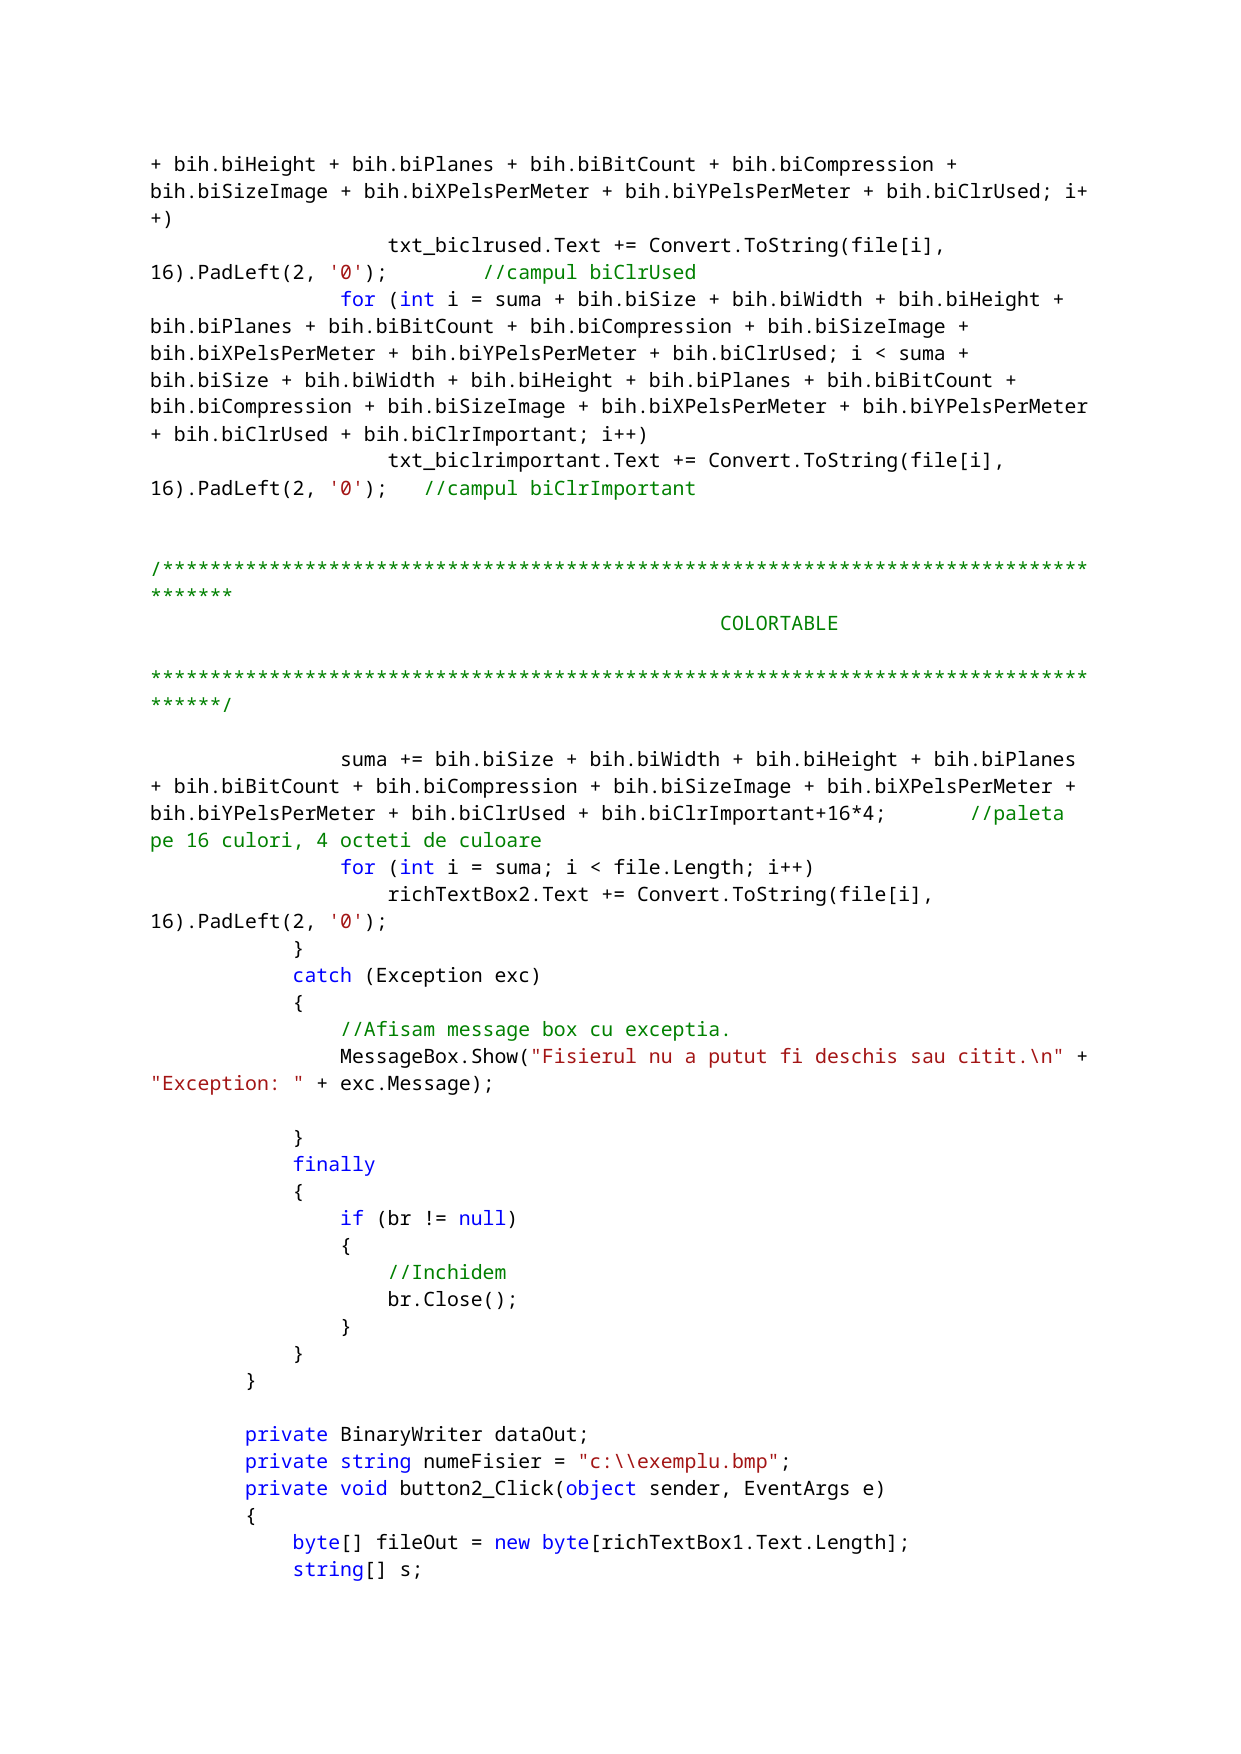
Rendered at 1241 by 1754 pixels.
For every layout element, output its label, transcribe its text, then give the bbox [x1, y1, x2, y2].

text private BinaryWriter dataOut; [150, 1420, 1090, 1447]
text private void button2_Click(object sender, EventArgs e) [150, 1474, 1090, 1501]
text } [150, 1366, 1090, 1393]
text br.Close(); [150, 1285, 1090, 1312]
text txt_biclrused.Text += Convert.ToString(file[i], 16).PadLeft(2, '0'); //campul biClrUsed [150, 231, 1090, 285]
text for (int i = suma; i < file.Length; i++) [150, 853, 1090, 881]
text *************************************************************************************/ [150, 637, 1090, 719]
text /************************************************************************************* [150, 528, 1090, 610]
text if (br != null) [150, 1204, 1090, 1231]
text } [150, 1312, 1090, 1339]
text byte[] fileOut = new byte[richTextBox1.Text.Length]; [150, 1528, 1090, 1555]
text } [150, 1123, 1090, 1150]
text private string numeFisier = "c:\\exemplu.bmp"; [150, 1447, 1090, 1474]
text richTextBox2.Text += Convert.ToString(file[i], 16).PadLeft(2, '0'); [150, 881, 1090, 934]
text { [150, 1231, 1090, 1258]
text { [150, 1177, 1090, 1204]
text COLORTABLE [150, 610, 1090, 637]
text catch (Exception exc) [150, 961, 1090, 988]
text { [150, 1501, 1090, 1528]
text txt_biclrimportant.Text += Convert.ToString(file[i], 16).PadLeft(2, '0'); //campul biClrImportant [150, 447, 1090, 501]
text } [150, 934, 1090, 961]
text for (int i = suma + bih.biSize + bih.biWidth + bih.biHeight + bih.biPlanes + bih.biBitCount + bih.biCompression + bih.biSizeImage + bih.biXPelsPerMeter + bih.biYPelsPerMeter + bih.biClrUsed; i < suma + bih.biSize + bih.biWidth + bih.biHeight + bih.biPlanes + bih.biBitCount + bih.biCompression + bih.biSizeImage + bih.biXPelsPerMeter + bih.biYPelsPerMeter + bih.biClrUsed + bih.biClrImportant; i++) [150, 285, 1090, 447]
text //Afisam message box cu exceptia. [150, 1015, 1090, 1042]
text { [150, 988, 1090, 1015]
text //Inchidem [150, 1258, 1090, 1285]
text } [150, 1339, 1090, 1366]
text string[] s; [150, 1555, 1090, 1582]
text finally [150, 1150, 1090, 1177]
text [150, 150, 1090, 231]
text suma += bih.biSize + bih.biWidth + bih.biHeight + bih.biPlanes + bih.biBitCount + bih.biCompression + bih.biSizeImage + bih.biXPelsPerMeter + bih.biYPelsPerMeter + bih.biClrUsed + bih.biClrImportant+16*4; //paleta pe 16 culori, 4 octeti de culoare [150, 746, 1090, 853]
text MessageBox.Show("Fisierul nu a putut fi deschis sau citit.\n" + "Exception: " + exc.Message); [150, 1042, 1090, 1096]
